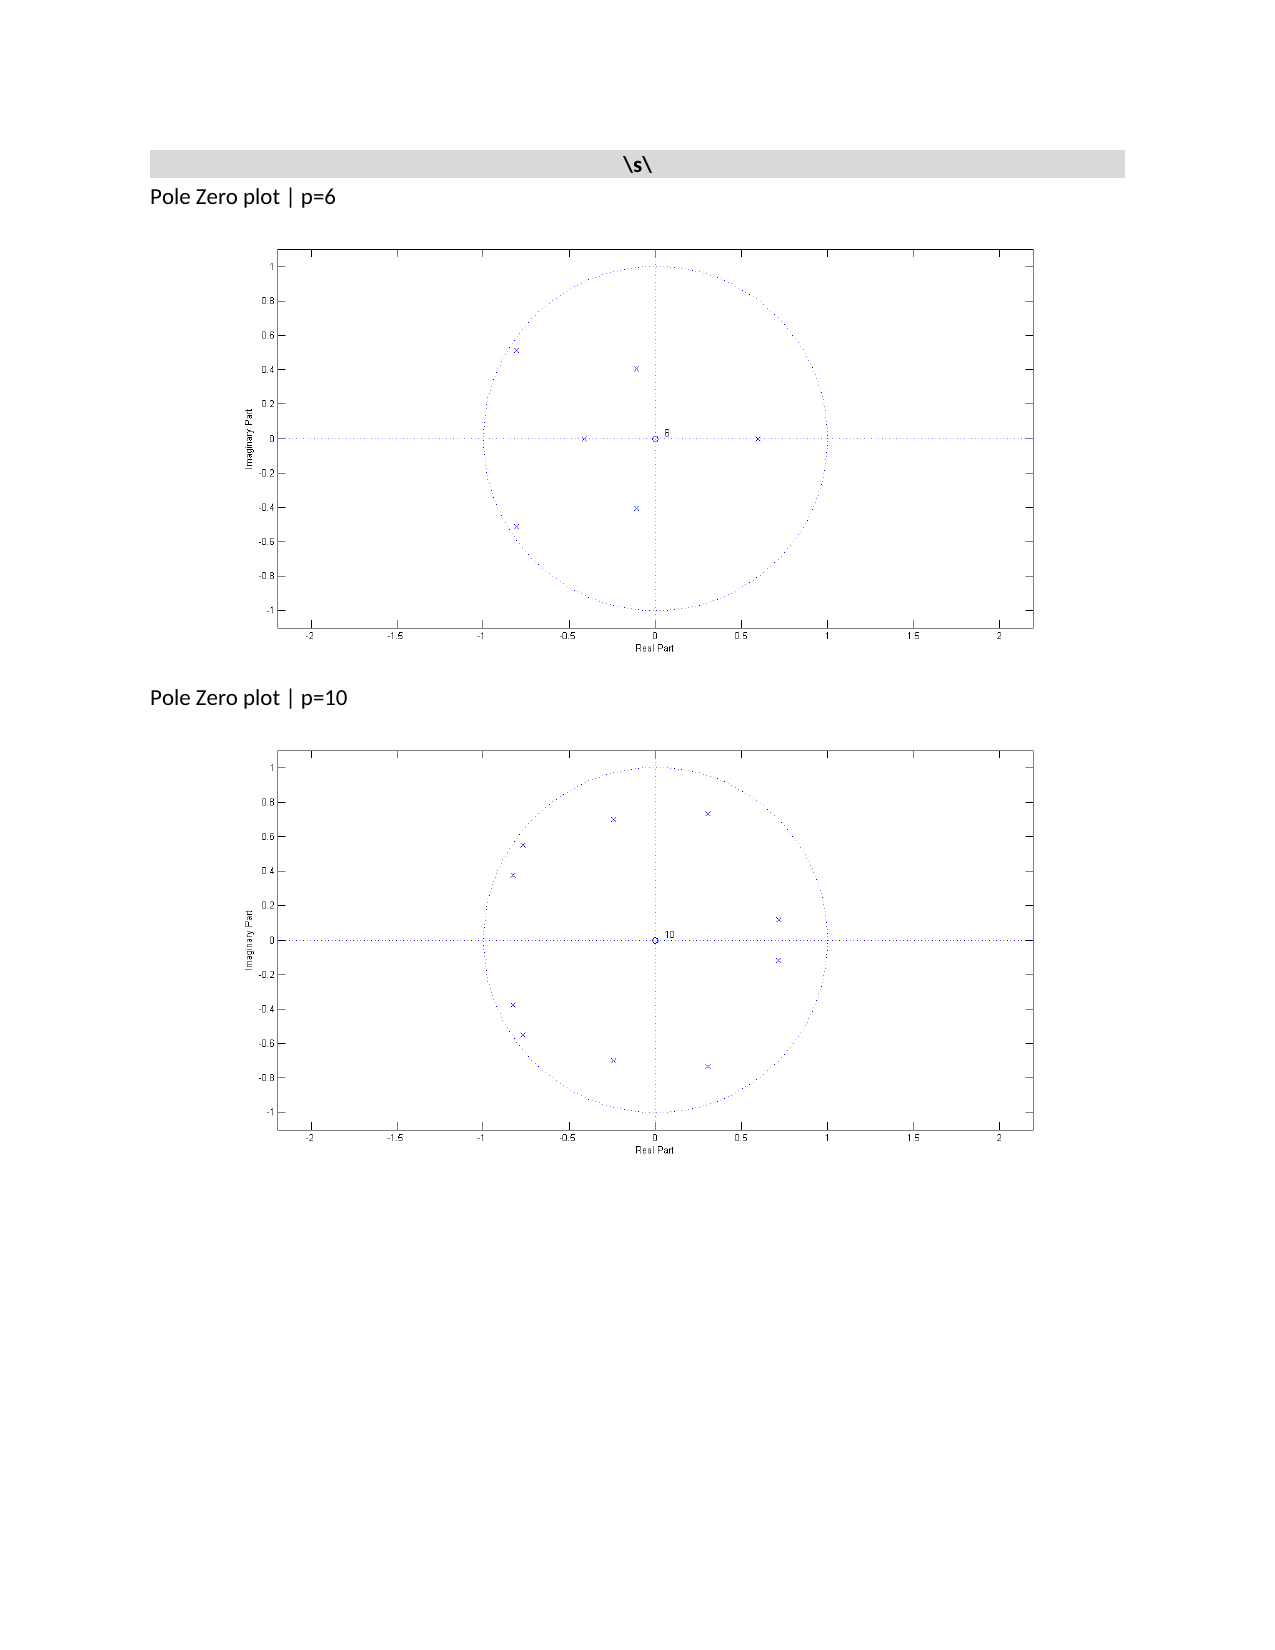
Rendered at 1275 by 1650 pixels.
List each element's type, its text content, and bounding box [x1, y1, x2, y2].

text Pole Zero plot | p=6 [150, 182, 1125, 210]
picture [150, 715, 1125, 1181]
text \s\ [150, 150, 1125, 178]
picture [150, 214, 1125, 679]
text Pole Zero plot | p=10 [150, 683, 1125, 711]
